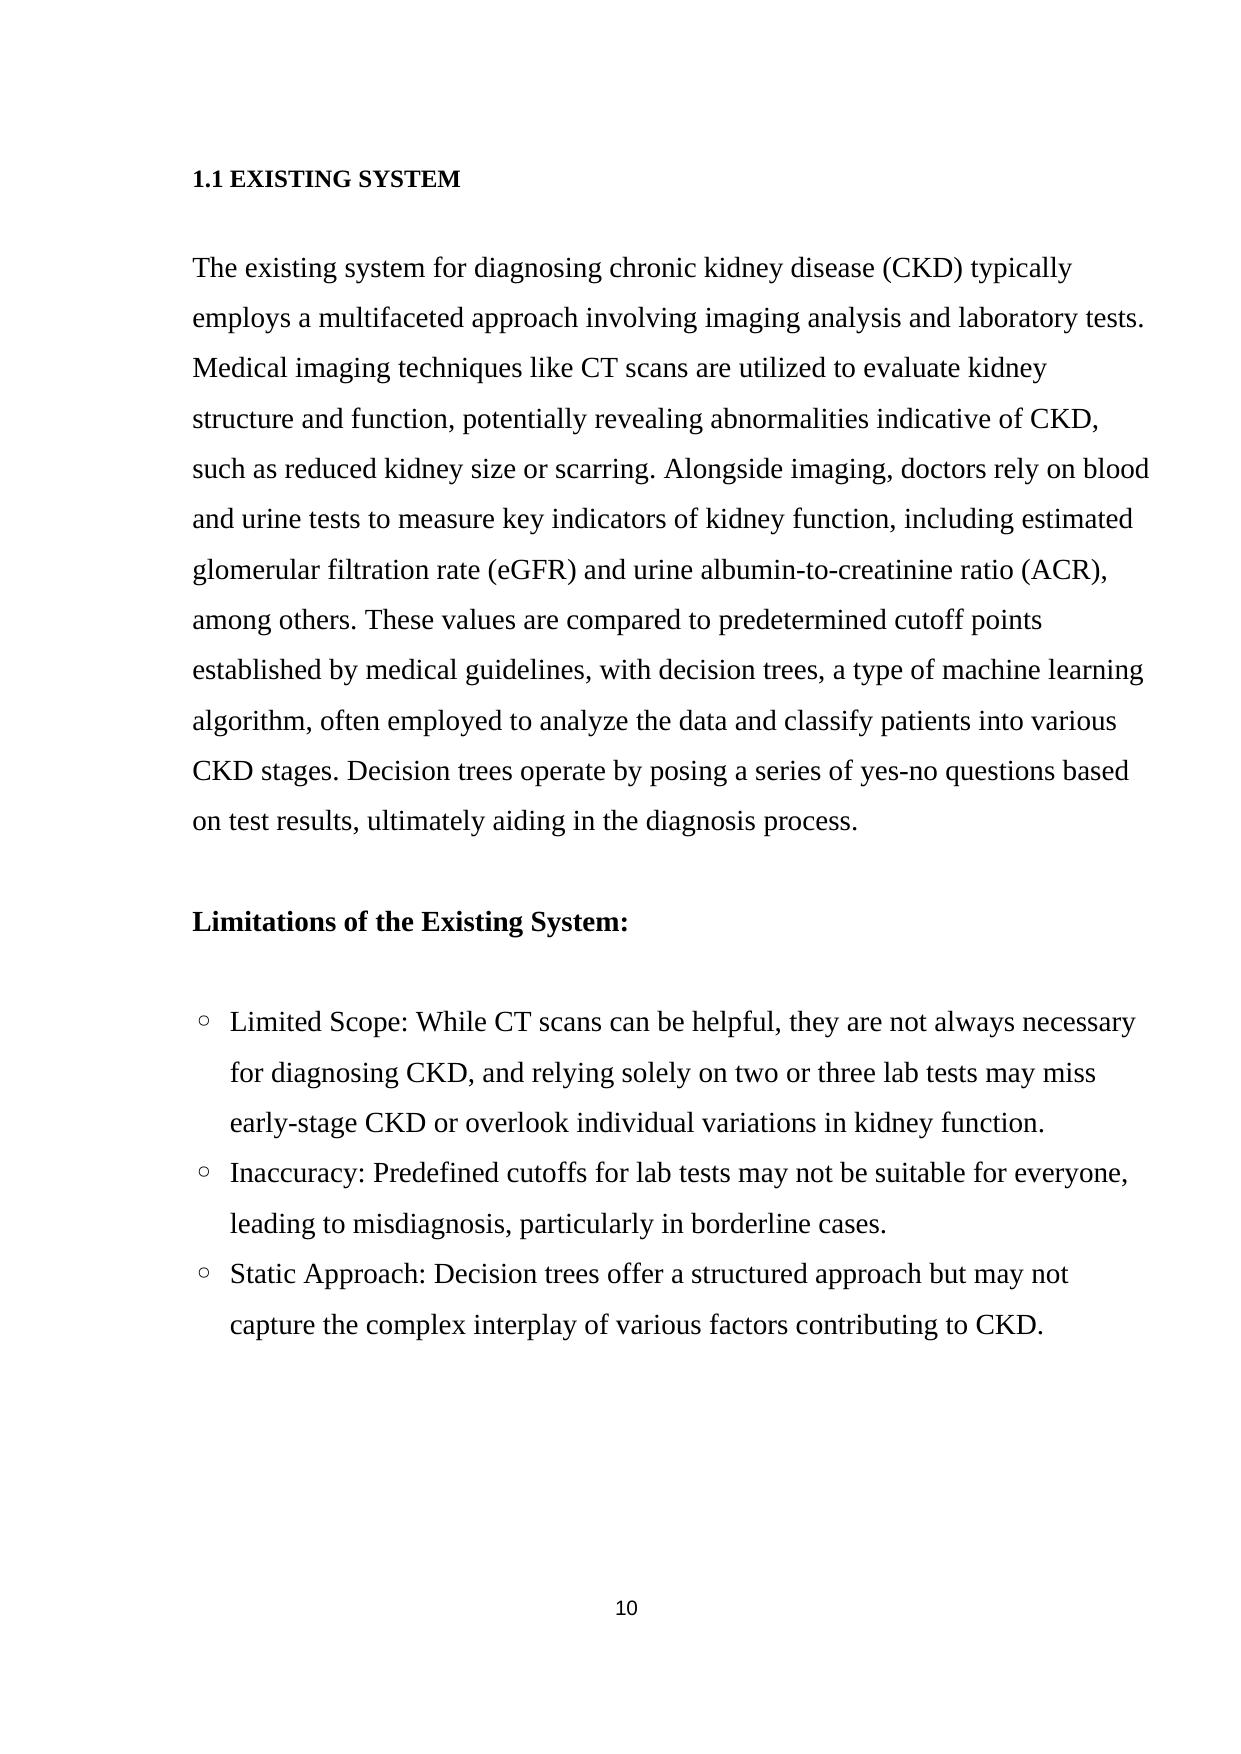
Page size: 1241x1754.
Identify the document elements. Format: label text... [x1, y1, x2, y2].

subtitle EXISTING SYSTEM [192, 164, 1155, 192]
subtitle The existing system for diagnosing chronic kidney disease (CKD) typically employs a multifaceted approach involving imaging analysis and laboratory tests. Medical imaging techniques like CT scans are utilized to evaluate kidney structure and function, potentially revealing abnormalities indicative of CKD, such as reduced kidney size or scarring. Alongside imaging, doctors rely on blood and urine tests to measure key indicators of kidney function, including estimated glomerular filtration rate (eGFR) and urine albumin-to-creatinine ratio (ACR), among others. These values are compared to predetermined cutoff points established by medical guidelines, with decision trees, a type of machine learning algorithm, often employed to analyze the data and classify patients into various CKD stages. Decision trees operate by posing a series of yes-no questions based on test results, ultimately aiding in the diagnosis process. [192, 250, 1155, 837]
subtitle Limitations of the Existing System: [192, 904, 1155, 937]
subtitle Inaccuracy: Predefined cutoffs for lab tests may not be suitable for everyone, leading to misdiagnosis, particularly in borderline cases. [192, 1156, 1155, 1239]
subtitle Static Approach: Decision trees offer a structured approach but may not capture the complex interplay of various factors contributing to CKD. [192, 1256, 1155, 1340]
subtitle Limited Scope: While CT scans can be helpful, they are not always necessary for diagnosing CKD, and relying solely on two or three lab tests may miss early-stage CKD or overlook individual variations in kidney function. [192, 1004, 1155, 1139]
